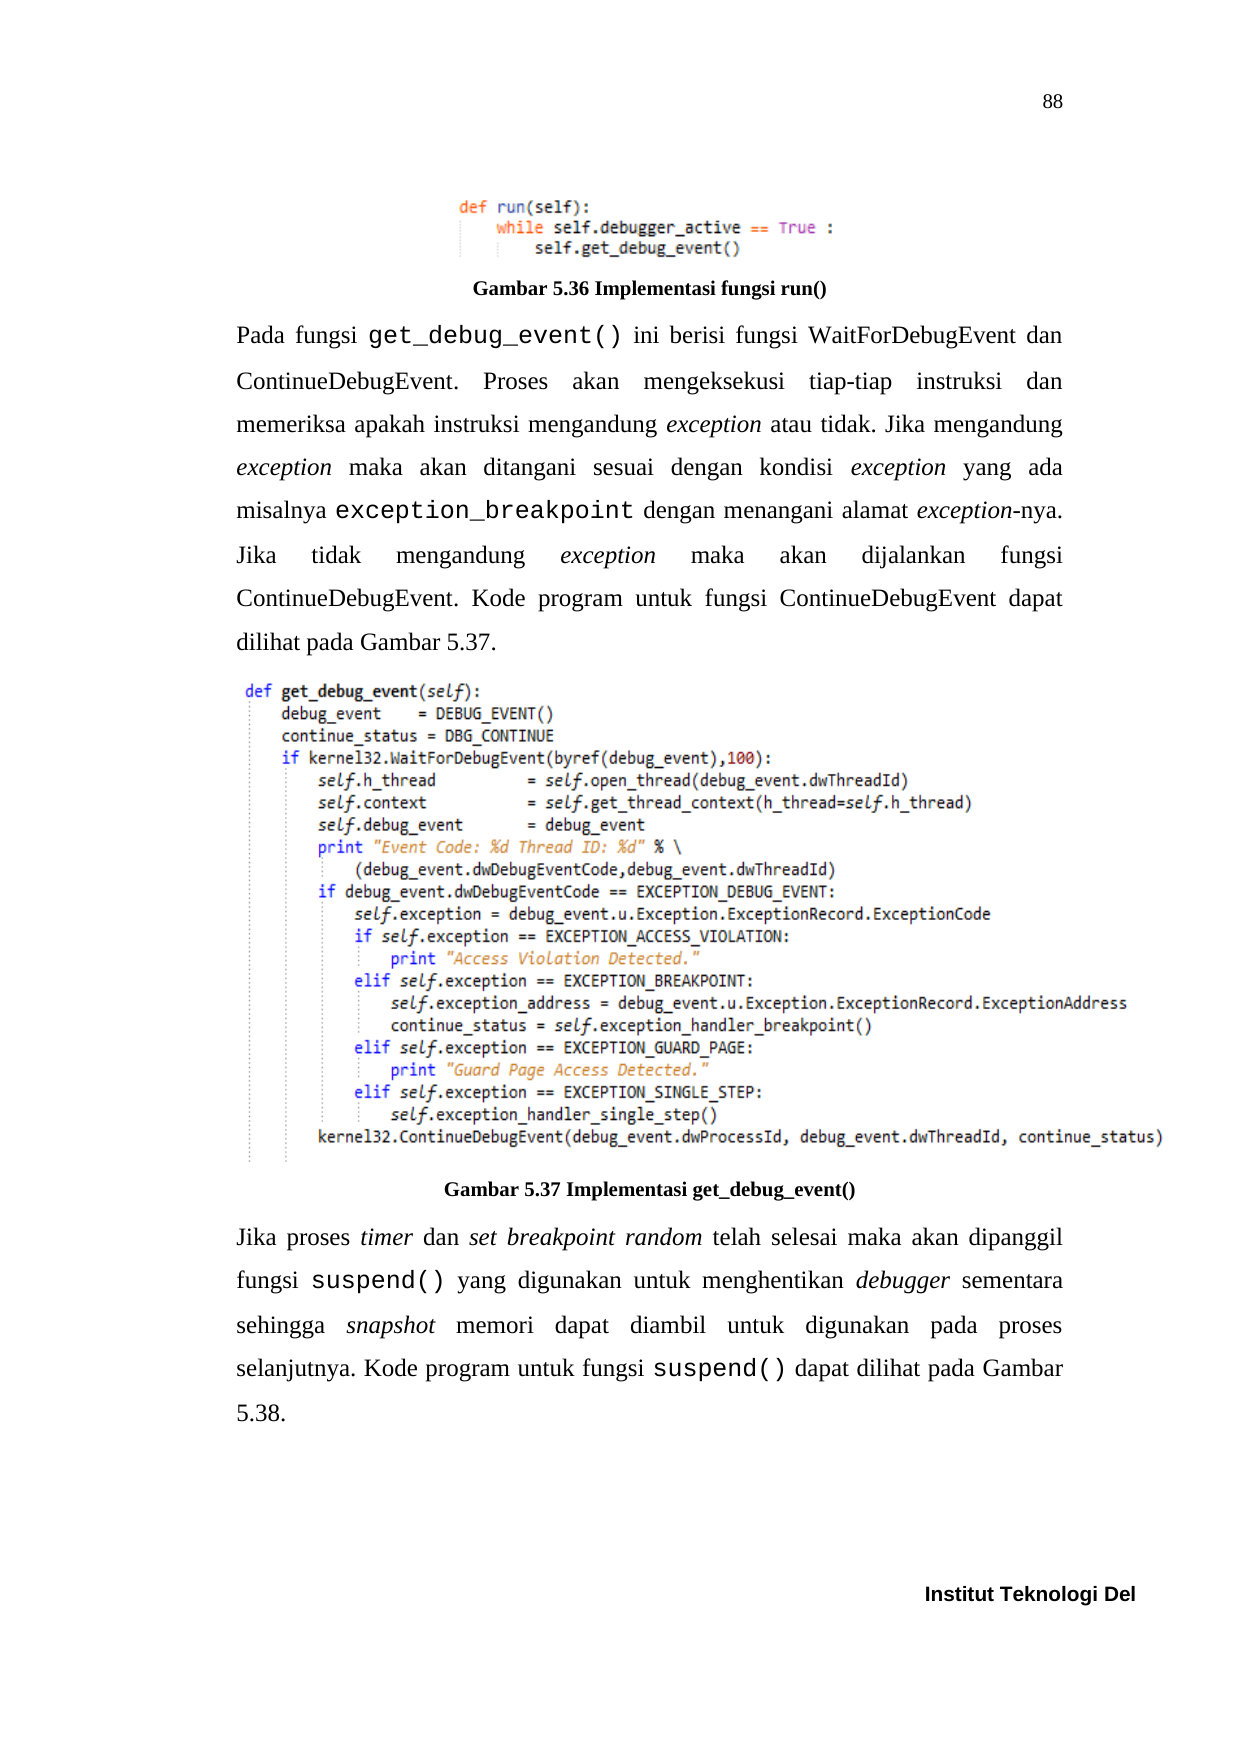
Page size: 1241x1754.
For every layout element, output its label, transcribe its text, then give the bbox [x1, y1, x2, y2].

picture [236, 669, 1177, 1165]
picture [430, 177, 907, 276]
